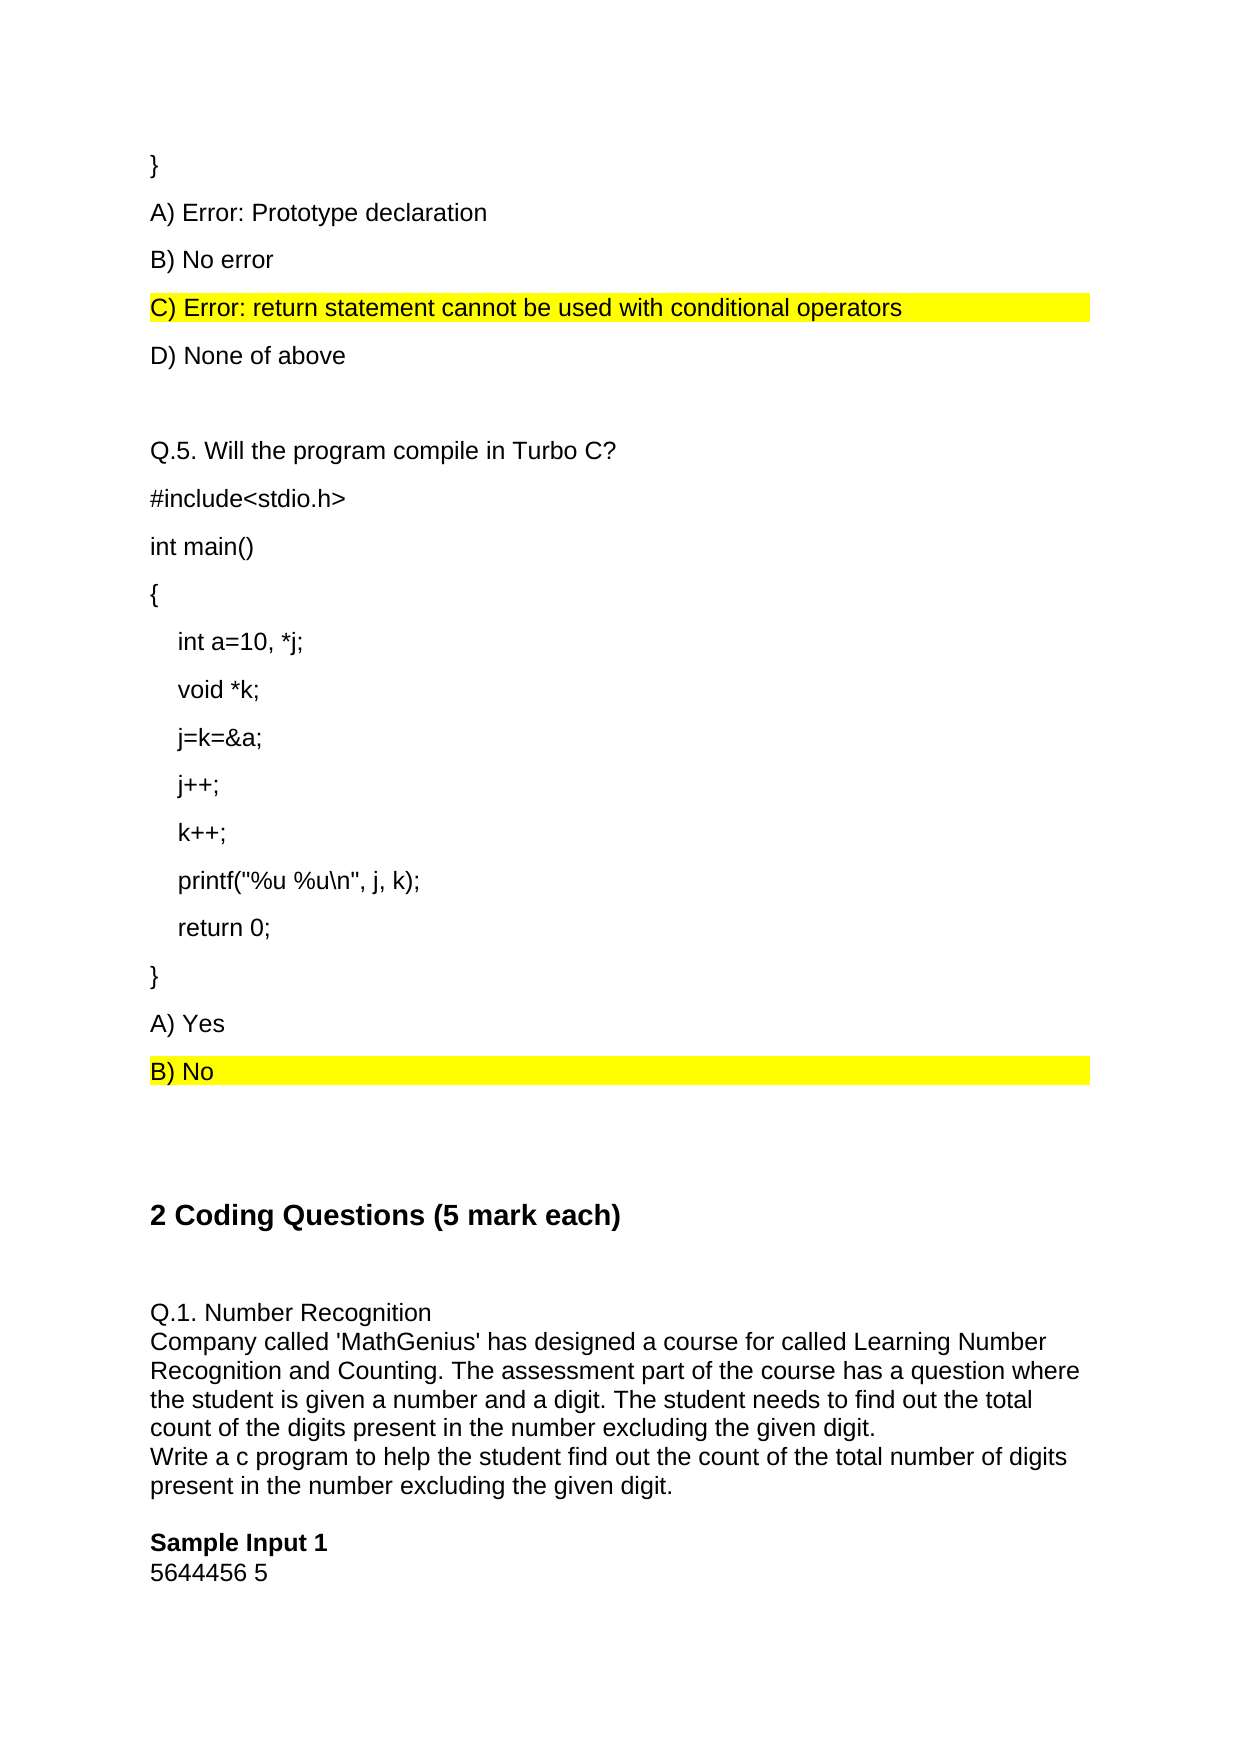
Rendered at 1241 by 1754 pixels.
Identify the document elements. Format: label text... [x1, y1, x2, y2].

text 5644456 5 [150, 1557, 1090, 1587]
text int main() [150, 532, 1090, 560]
text 2 Coding Questions (5 mark each) [150, 1198, 1090, 1231]
text A) Yes [150, 1009, 1090, 1037]
text Sample Input 1 [150, 1528, 1090, 1557]
text Q.5. Will the program compile in Turbo C? [150, 436, 1090, 465]
text A) Error: Prototype declaration [150, 198, 1090, 226]
text #include<stdio.h> [150, 484, 1090, 513]
text j++; [150, 770, 1090, 799]
text C) Error: return statement cannot be used with conditional operators [150, 293, 1090, 322]
text return 0; [150, 913, 1090, 942]
text D) None of above [150, 341, 1090, 369]
text { [150, 579, 1090, 608]
text Company called 'MathGenius' has designed a course for called Learning Number Recognition and Counting. The assessment part of the course has a question where the student is given a number and a digit. The student needs to find out the total count of the digits present in the number excluding the given digit. [150, 1327, 1090, 1442]
text k++; [150, 818, 1090, 847]
text } [150, 961, 1090, 990]
text int a=10, *j; [150, 627, 1090, 656]
text Write a c program to help the student find out the count of the total number of digits present in the number excluding the given digit. [150, 1442, 1090, 1500]
text printf("%u %u\n", j, k); [150, 866, 1090, 894]
text j=k=&a; [150, 722, 1090, 751]
text Q.1. Number Recognition [150, 1298, 1090, 1327]
text } [150, 150, 1090, 179]
text void *k; [150, 675, 1090, 703]
text B) No [150, 1056, 1090, 1085]
text B) No error [150, 245, 1090, 274]
